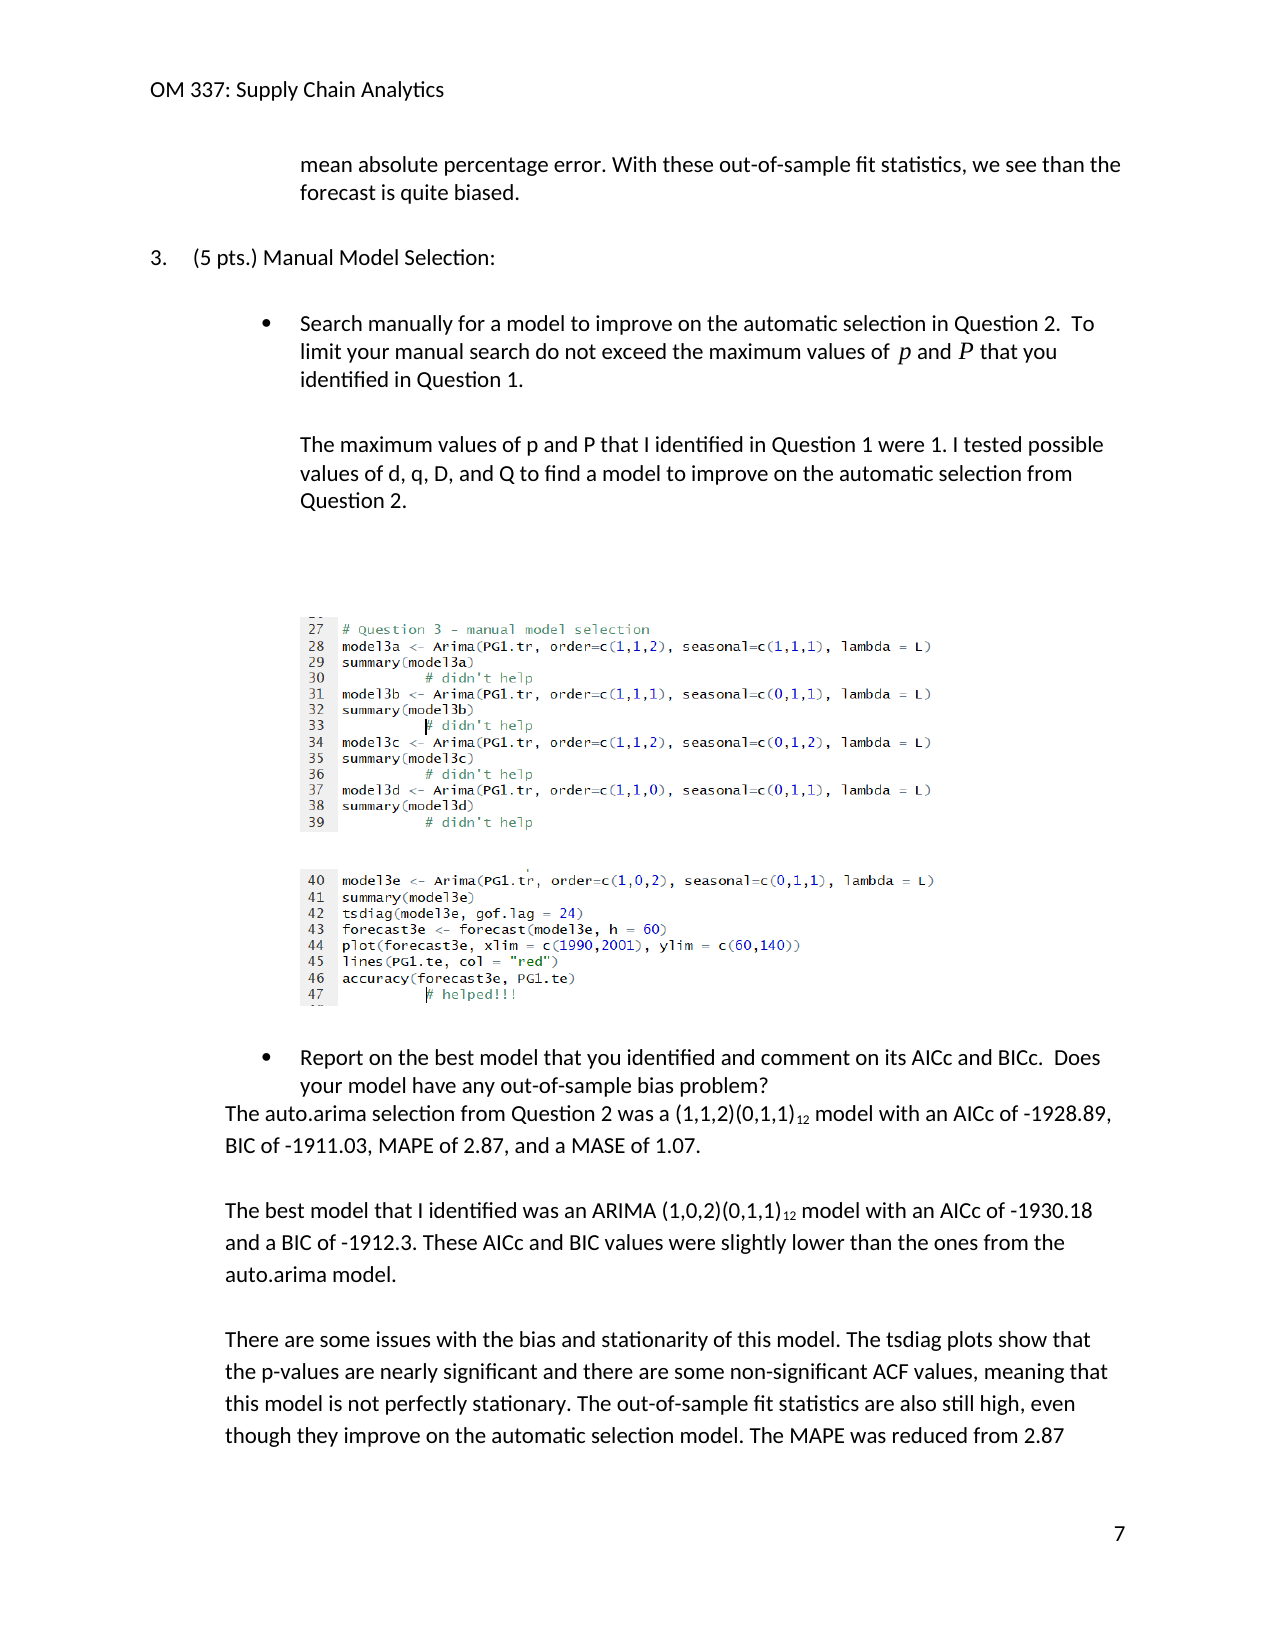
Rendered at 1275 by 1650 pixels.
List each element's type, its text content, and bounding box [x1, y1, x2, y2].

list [300, 150, 1125, 206]
list The maximum values of p and P that I identified in Question 1 were 1. I tested possible values of d, q, D, and Q to find a model to improve on the automatic selection from Question 2. [300, 431, 1125, 515]
picture [300, 617, 1122, 832]
list Search manually for a model to improve on the automatic selection in Question 2. To limit your manual search do not exceed the maximum values of and that you identified in Question 1. [262, 309, 1125, 393]
list (5 pts.) Manual Model Selection: [150, 243, 1125, 272]
list The auto.arima selection from Question 2 was a (1,1,2)(0,1,1)12 model with an AICc of -1928.89, BIC of -1911.03, MAPE of 2.87, and a MASE of 1.07. [225, 1099, 1125, 1160]
list Report on the best model that you identified and comment on its AICc and BICc. Does your model have any out-of-sample bias problem? [262, 1043, 1125, 1099]
list The best model that I identified was an ARIMA (1,0,2)(0,1,1)12 model with an AICc of -1930.18 and a BIC of -1912.3. These AICc and BIC values were slightly lower than the ones from the auto.arima model. [225, 1196, 1125, 1288]
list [225, 1325, 1125, 1449]
picture [300, 869, 945, 1006]
